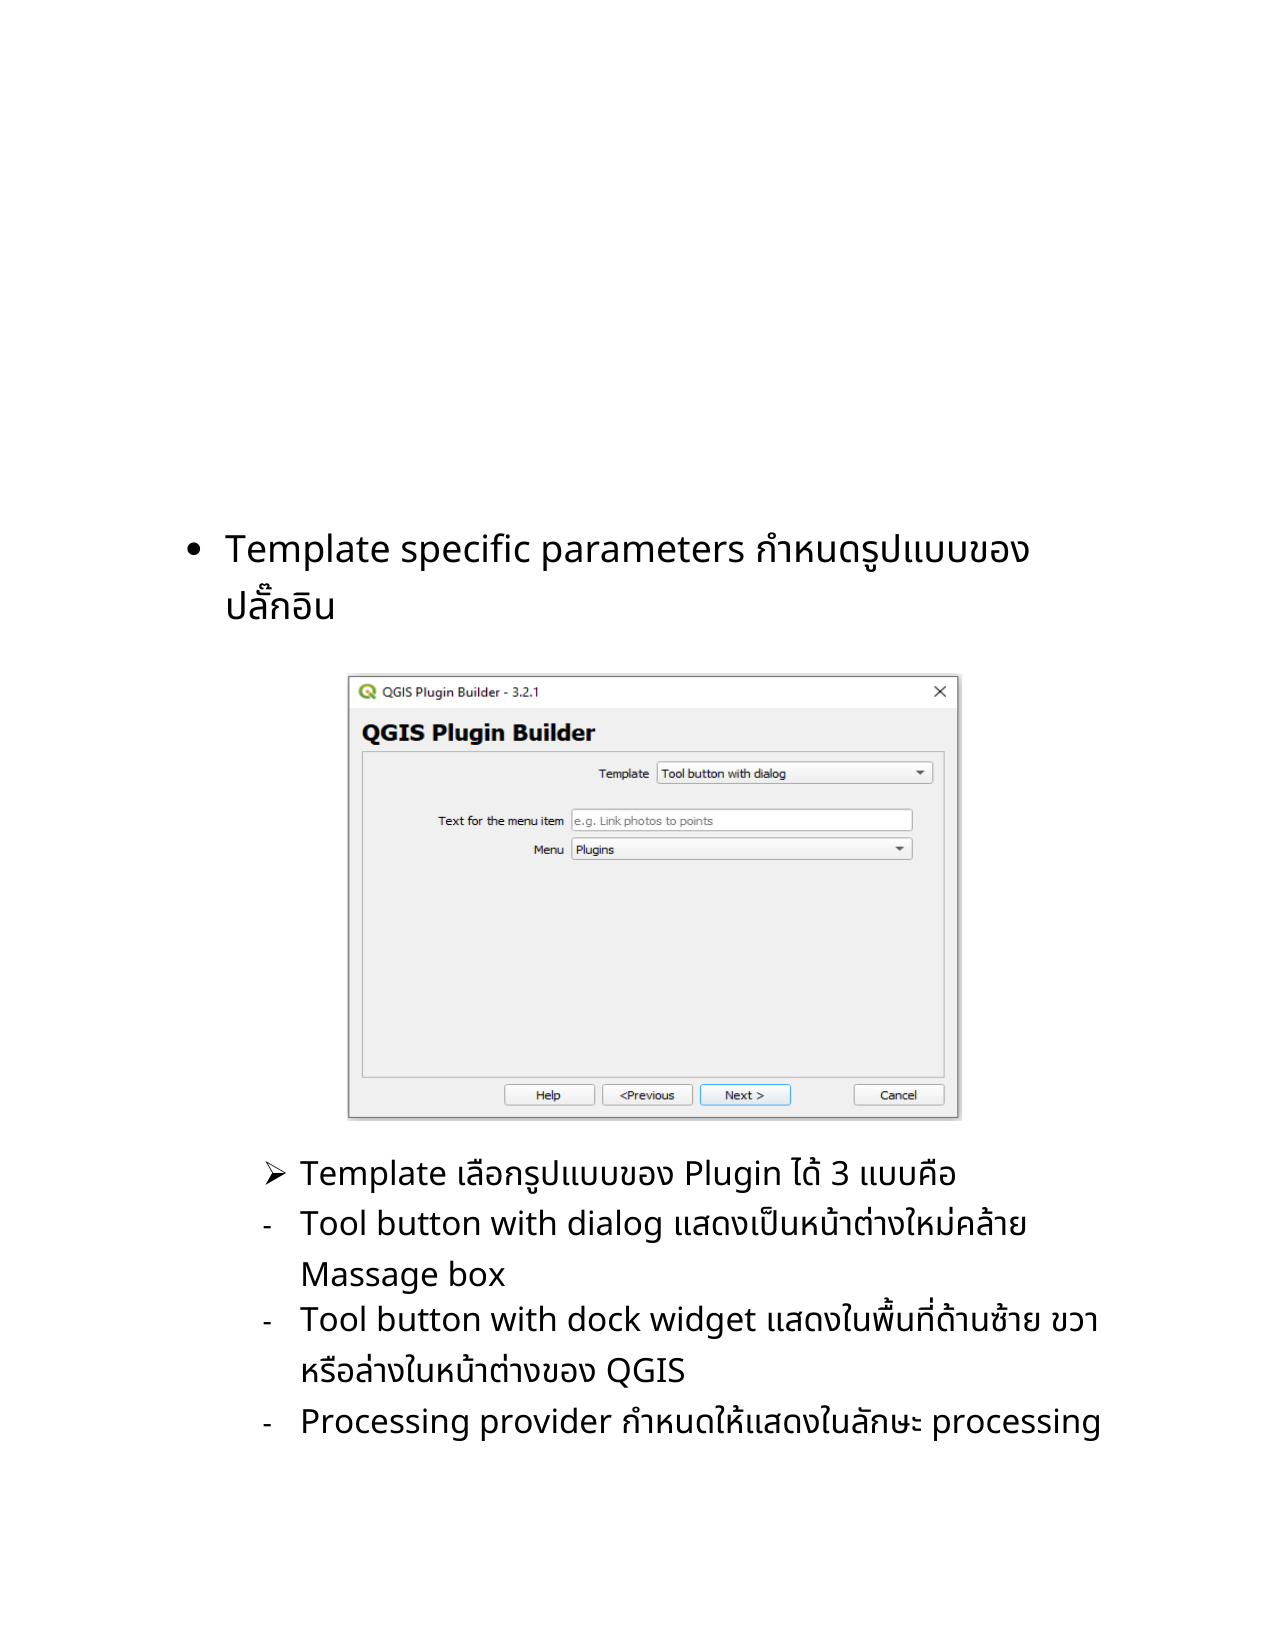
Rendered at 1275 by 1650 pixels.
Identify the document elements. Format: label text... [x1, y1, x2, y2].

picture [346, 673, 963, 1121]
list Tool button with dialog แสดงเป็นหน้าต่างใหม่คล้าย Massage box [262, 1200, 1125, 1296]
list Template เลือกรูปแบบของ Plugin ได้ 3 แบบคือ [262, 1149, 1125, 1200]
list Processing provider กำหนดให้แสดงในลักษะ processing [262, 1397, 1125, 1448]
list Tool button with dock widget แสดงในพื้นที่ด้านซ้าย ขวา หรือล่างในหน้าต่างของ QGIS [262, 1296, 1125, 1397]
list Template specific parameters กำหนดรูปแบบของ ปลั๊กอิน [187, 522, 1125, 636]
